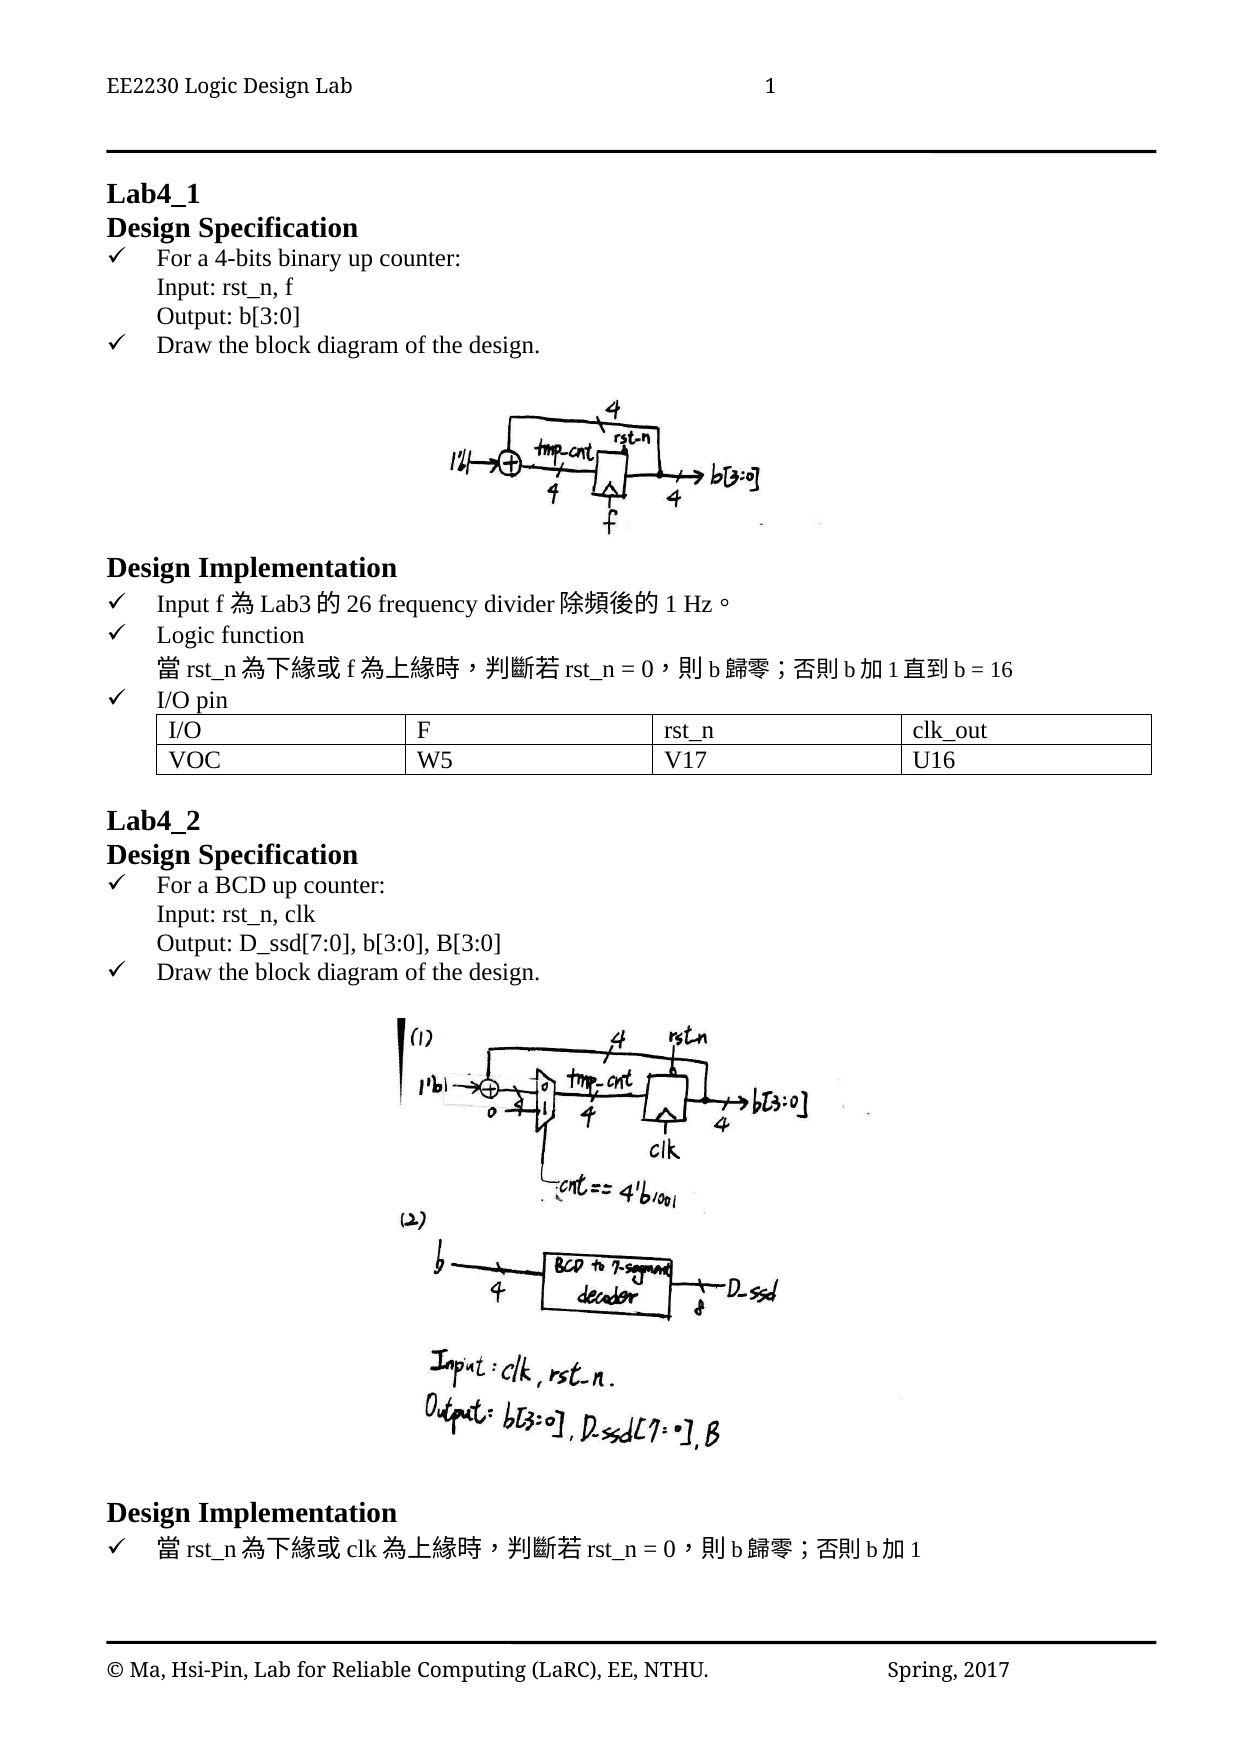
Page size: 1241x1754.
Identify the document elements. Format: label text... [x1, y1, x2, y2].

list Logic function [106, 620, 1152, 649]
list Draw the block diagram of the design. [106, 330, 1152, 358]
text Input: rst_n, f [156, 272, 1152, 301]
table_cell VOC [157, 745, 405, 773]
text Design Implementation [106, 550, 1152, 584]
list I/O pin [106, 685, 1152, 714]
table_header F [406, 715, 652, 744]
text Output: b[3:0] [156, 301, 1152, 330]
text Design Specification [106, 210, 1152, 243]
picture [435, 392, 823, 551]
table_cell U16 [902, 745, 1151, 773]
picture [394, 1018, 914, 1462]
table_cell V17 [653, 745, 901, 773]
text Input: rst_n, clk [156, 899, 1152, 928]
text Design Specification [106, 837, 1152, 870]
text Lab4_2 [106, 803, 1152, 837]
text Design Implementation [106, 1495, 1152, 1529]
text Output: D_ssd[7:0], b[3:0], B[3:0] [156, 928, 1152, 957]
list 當rst_n為下緣或f為上緣時，判斷若rst_n = 0，則b歸零；否則b加1直到b = 16 [156, 649, 1152, 685]
list Draw the block diagram of the design. [106, 957, 1152, 985]
list For a 4-bits binary up counter: [106, 243, 1152, 272]
text Lab4_1 [106, 176, 1152, 210]
table_header clk_out [902, 715, 1151, 744]
table_header I/O [157, 715, 405, 744]
table_header rst_n [653, 715, 901, 744]
list For a BCD up counter: [106, 870, 1152, 899]
list Input f 為Lab3的26 frequency divider除頻後的1 Hz。 [106, 584, 1152, 620]
list 當rst_n為下緣或clk為上緣時，判斷若rst_n = 0，則b歸零；否則b加1 [106, 1529, 1152, 1565]
table_cell W5 [406, 745, 652, 773]
